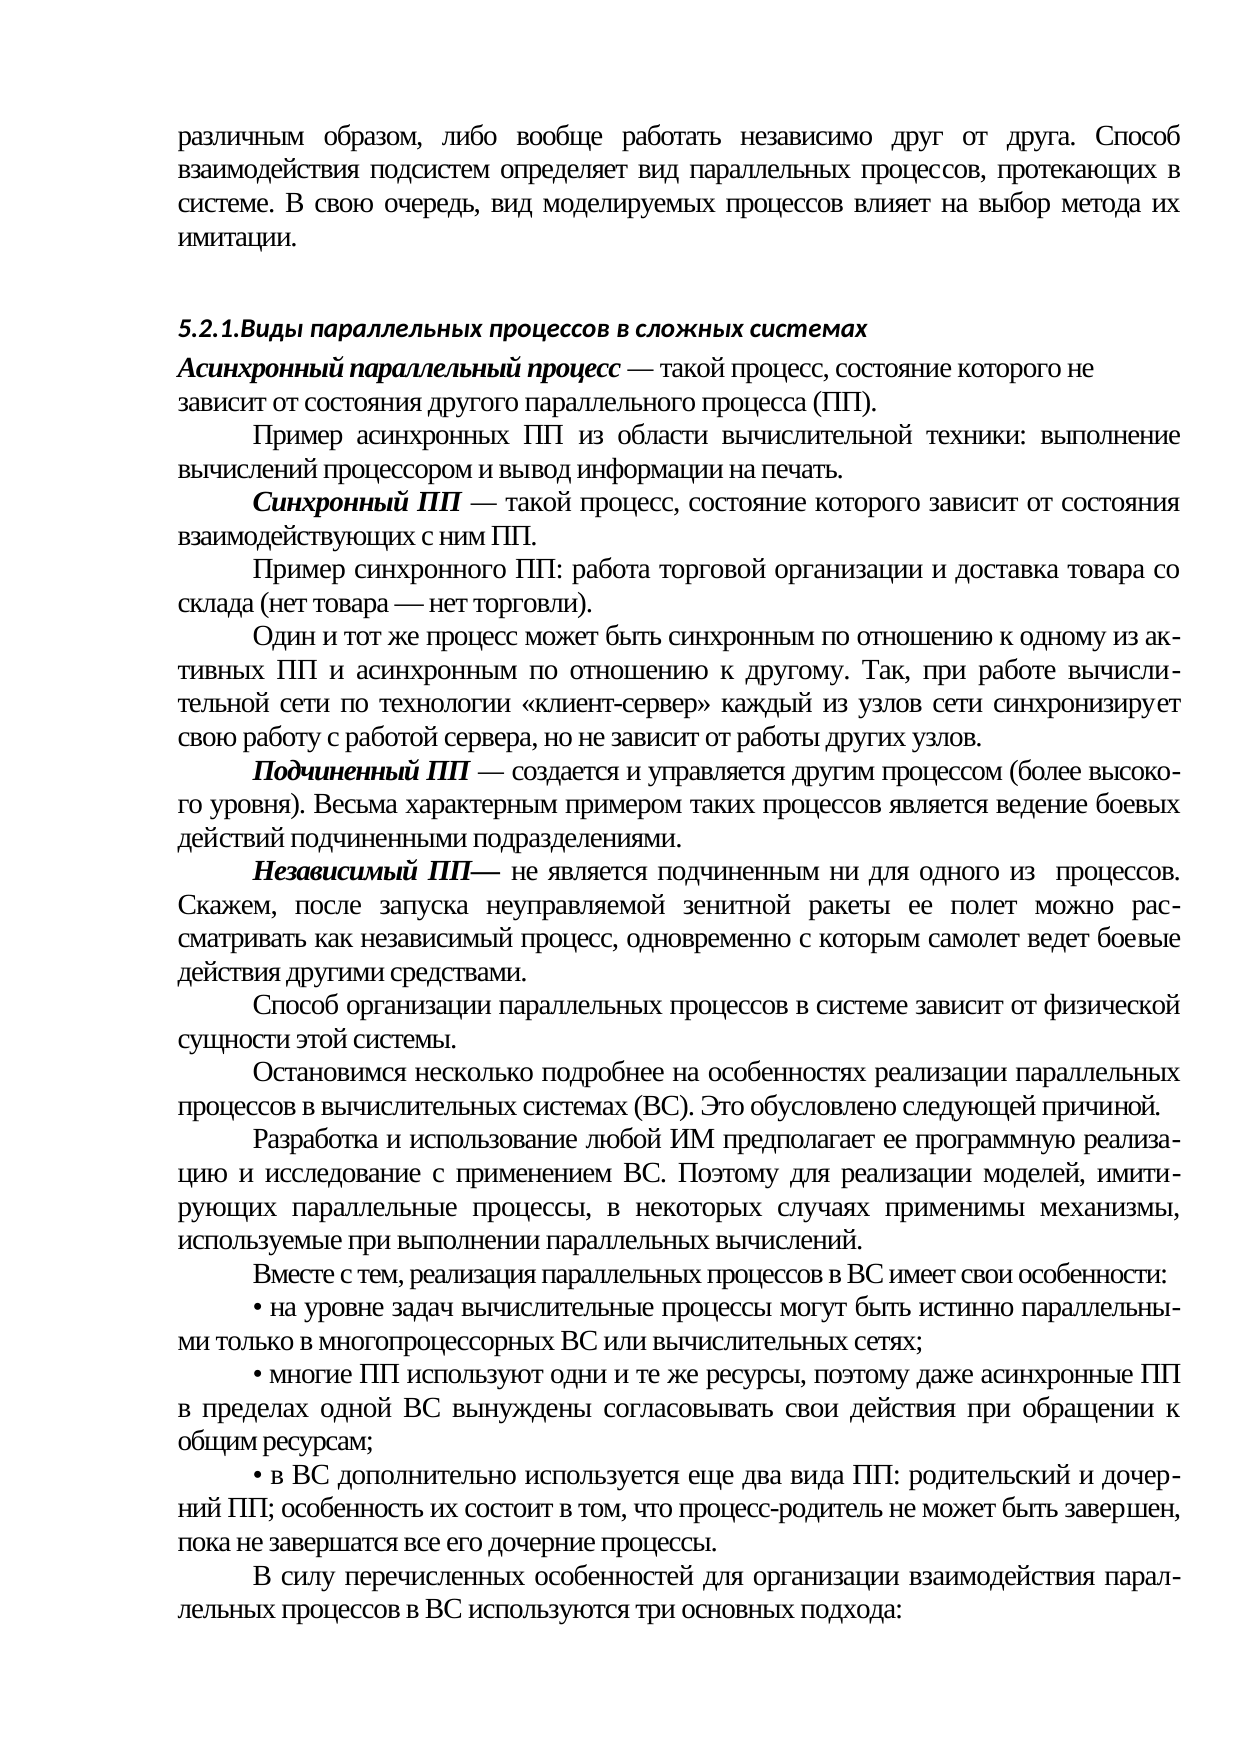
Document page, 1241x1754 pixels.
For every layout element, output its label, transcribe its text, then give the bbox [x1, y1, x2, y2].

text Способ организации параллельных процессов в системе зависит от физической сущности этой системы. [177, 987, 1181, 1054]
text Пример синхронного ПП: работа торговой организации и доставка товара со склада (нет товара — нет торговли). [177, 551, 1181, 618]
text Синхронный ПП — такой процесс, состояние которого зависит от состояния взаимодействующих с ним ПП. [177, 484, 1181, 551]
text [177, 118, 1181, 252]
text Разработка и использование любой ИМ предполагает ее программную реализацию и исследование с применением ВС. Поэтому для реализации моделей, имитирующих параллельные процессы, в некоторых случаях применимы механизмы, используемые при выполнении параллельных вычислений. [177, 1122, 1181, 1256]
text Вместе с тем, реализация параллельных процессов в ВС имеет свои особенности: [177, 1256, 1181, 1289]
text Подчиненный ПП — создается и управляется другим процессом (более высокого уровня). Весьма характерным примером таких процессов является ведение боевых действий подчиненными подразделениями. [177, 753, 1181, 853]
text • многие ПП используют одни и те же ресурсы, поэтому даже асинхронные ПП в пределах одной ВС вынуждены согласовывать свои действия при обращении к общим ресурсам; [177, 1356, 1181, 1457]
text Пример асинхронных ПП из области вычислительной техники: выполнение вычислений процессором и вывод информации на печать. [177, 417, 1181, 484]
text Остановимся несколько подробнее на особенностях реализации параллельных процессов в вычислительных системах (ВС). Это обусловлено следующей причиной. [177, 1054, 1181, 1122]
text Независимый ПП— не является подчиненным ни для одного из процессов. Скажем, после запуска неуправляемой зенитной ракеты ее полет можно рассматривать как независимый процесс, одновременно с которым самолет ведет боевые действия другими средствами. [177, 853, 1181, 987]
text • в ВС дополнительно используется еще два вида ПП: родительский и дочерний ПП; особенность их состоит в том, что процесс-родитель не может быть завершен, пока не завершатся все его дочерние процессы. [177, 1457, 1181, 1558]
text Один и тот же процесс может быть синхронным по отношению к одному из активных ПП и асинхронным по отношению к другому. Так, при работе вычислительной сети по технологии «клиент-сервер» каждый из узлов сети синхронизирует свою работу с работой сервера, но не зависит от работы других узлов. [177, 618, 1181, 753]
text В силу перечисленных особенностей для организации взаимодействия параллельных процессов в ВС используются три основных подхода: [177, 1558, 1181, 1625]
text Асинхронный параллельный процесс — такой процесс, состояние которого не зависит от состояния другого параллельного процесса (ПП). [177, 350, 1181, 417]
text • на уровне задач вычислительные процессы могут быть истинно параллельными только в многопроцессорных ВС или вычислительных сетях; [177, 1289, 1181, 1356]
subtitle 5.2.1.Виды параллельных процессов в сложных системах [177, 311, 1181, 344]
